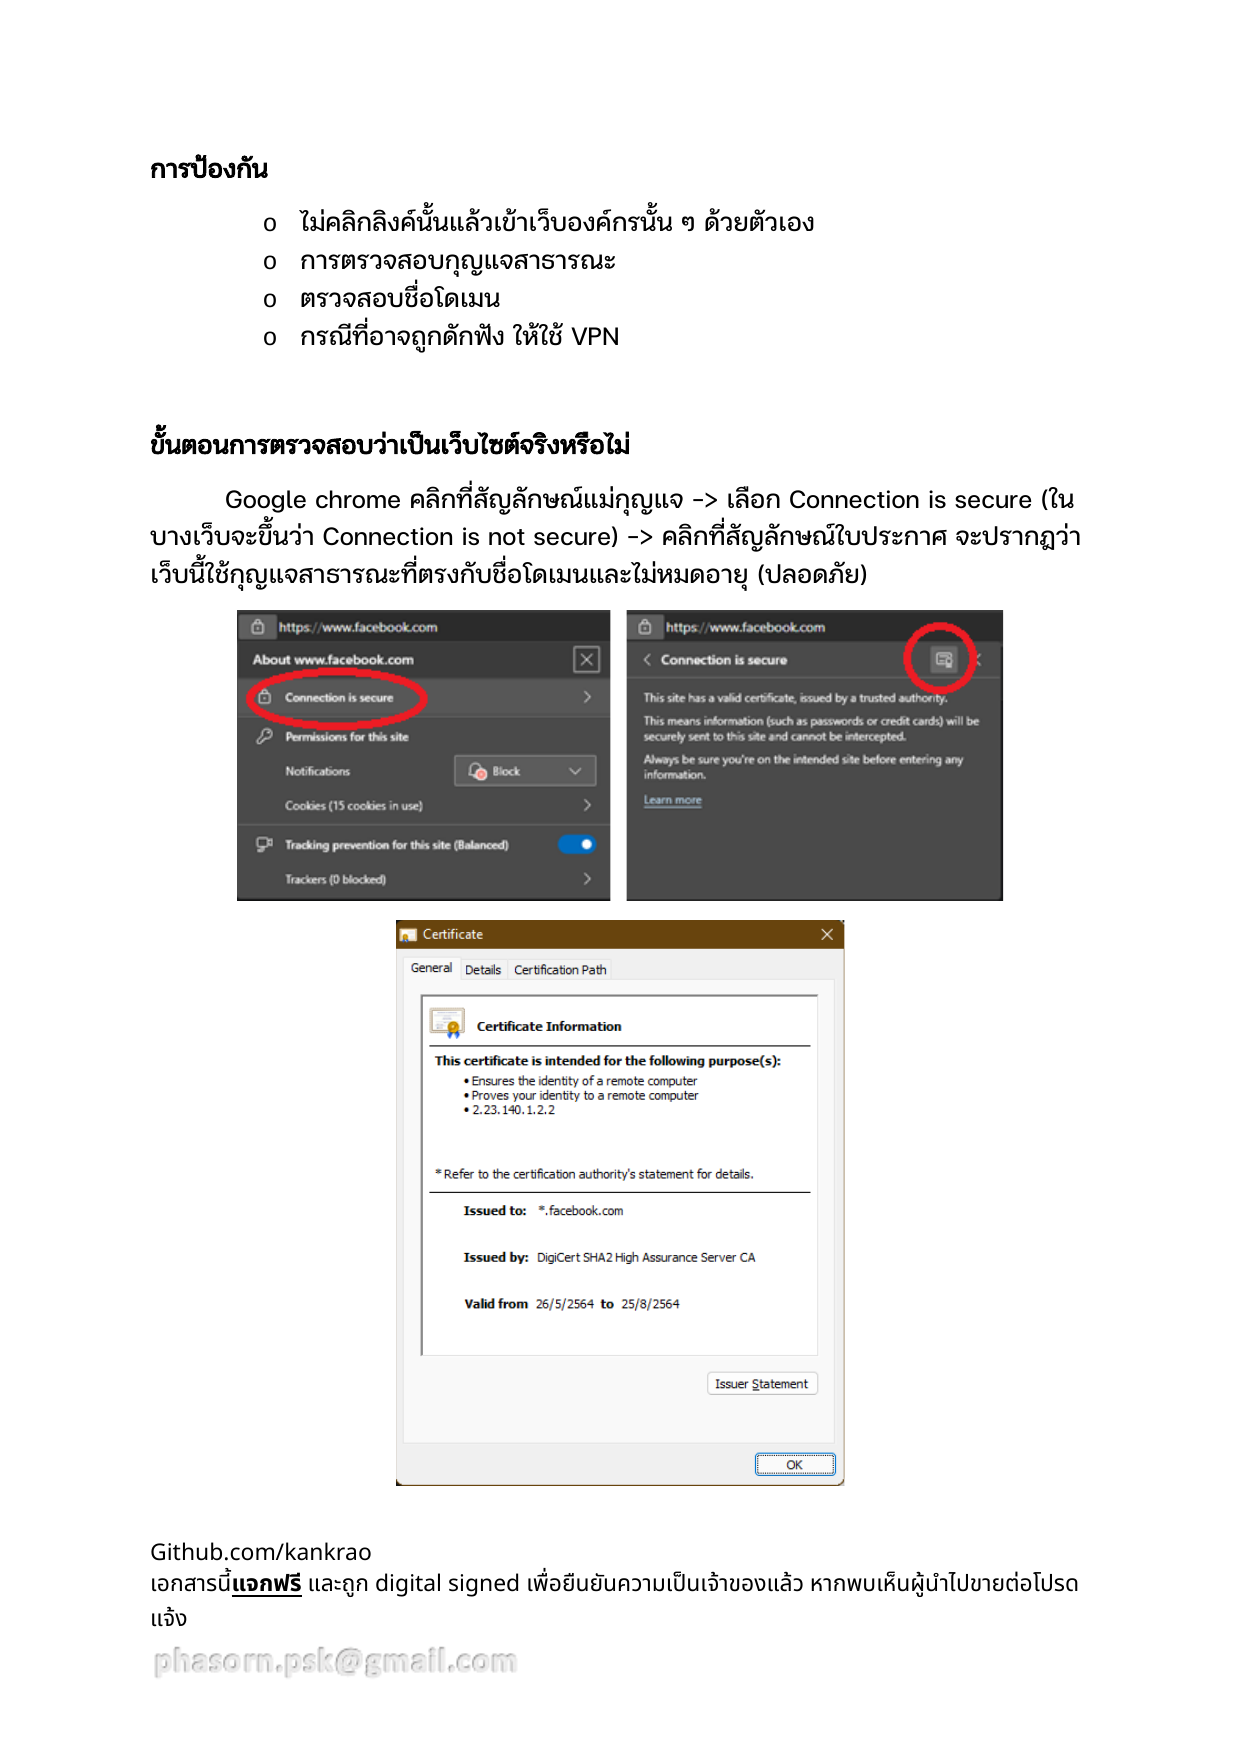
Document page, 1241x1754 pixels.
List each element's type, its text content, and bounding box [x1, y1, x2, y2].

picture [237, 610, 611, 901]
list การตรวจสอบกุญแจสาธารณะ [262, 242, 1090, 277]
list กรณีที่อาจถูกดักฟัง ให้ใช้ VPN [262, 317, 1090, 352]
text การป้องกัน [150, 150, 1090, 185]
picture [150, 1636, 521, 1681]
picture [396, 920, 845, 1486]
text Google chrome คลิกที่สัญลักษณ์แม่กุญแจ -> เลือก Connection is secure (ในบางเว็บจะขึ้นว่า Connection is not secure) -> คลิกที่สัญลักษณ์ใบประกาศ จะปรากฎว่าเว็บนี้ใช้กุญแจสาธารณะที่ตรงกับชื่อโดเมนและไม่หมดอายุ (ปลอดภัย) [150, 481, 1090, 591]
text ขั้นตอนการตรวจสอบว่าเป็นเว็บไซต์จริงหรือไม่ [150, 426, 1090, 461]
list ตรวจสอบชื่อโดเมน [262, 280, 1090, 315]
list ไม่คลิกลิงค์นั้นแล้วเข้าเว็บองค์กรนั้น ๆ ด้วยตัวเอง [262, 204, 1090, 239]
picture [626, 610, 1004, 901]
